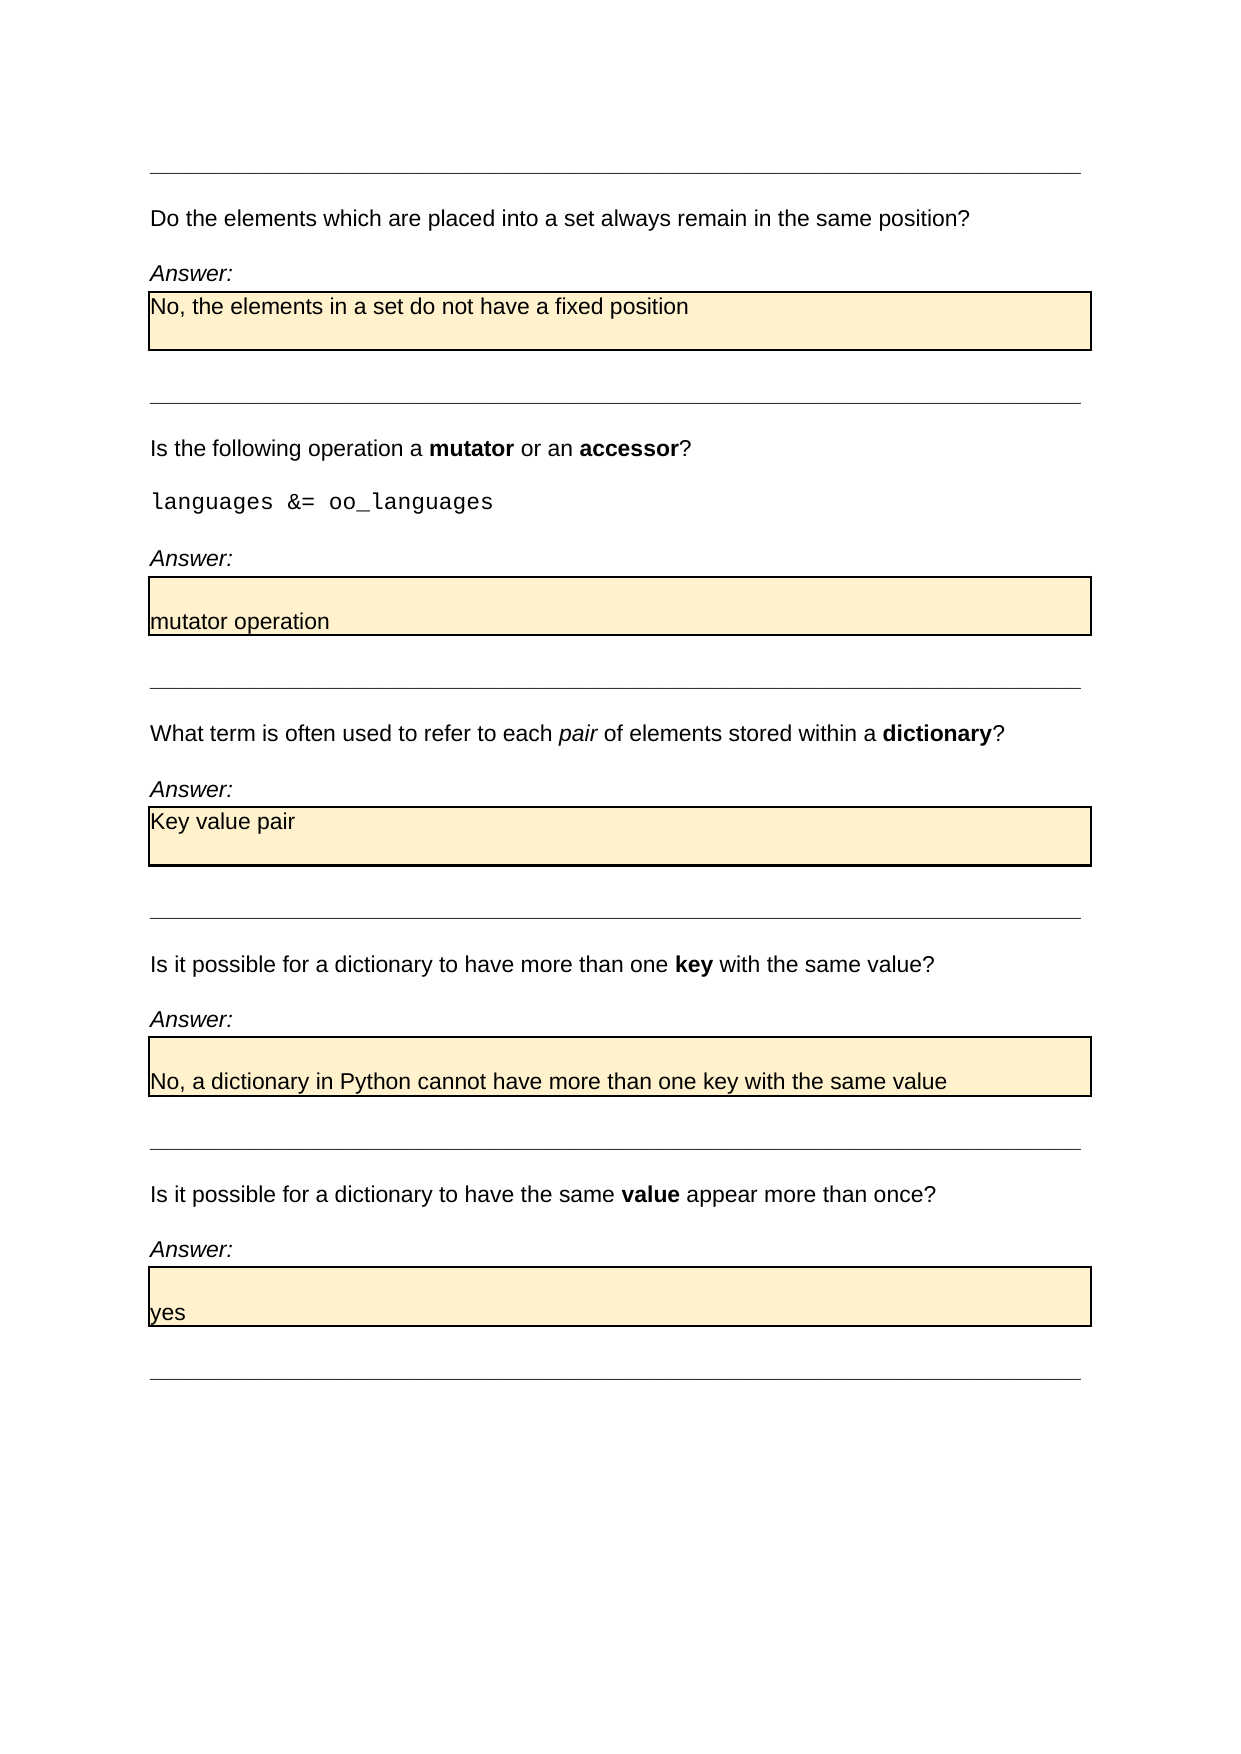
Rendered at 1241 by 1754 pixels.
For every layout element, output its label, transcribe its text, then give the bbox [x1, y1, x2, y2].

text Answer: [150, 545, 1090, 572]
text What term is often used to refer to each pair of elements stored within a dictionary? [150, 720, 1090, 747]
text Is it possible for a dictionary to have the same value appear more than once? [150, 1181, 1090, 1207]
text mutator operation [150, 606, 1090, 634]
text Do the elements which are placed into a set always remain in the same position? [150, 205, 1090, 232]
text No, a dictionary in Python cannot have more than one key with the same value [150, 1066, 1090, 1095]
text _________________________________________________________________________ [150, 895, 1090, 922]
text Is it possible for a dictionary to have more than one key with the same value? [150, 951, 1090, 977]
text Answer: [150, 776, 1090, 802]
text _________________________________________________________________________ [150, 665, 1090, 692]
text _________________________________________________________________________ [150, 380, 1090, 407]
text Answer: [150, 1006, 1090, 1032]
text Key value pair [150, 808, 1090, 834]
text languages &= oo_languages [150, 491, 1090, 517]
text _________________________________________________________________________ [150, 150, 1090, 176]
text Answer: [150, 260, 1090, 287]
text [150, 1356, 1090, 1382]
text _________________________________________________________________________ [150, 1126, 1090, 1152]
text Is the following operation a mutator or an accessor? [150, 435, 1090, 462]
text No, the elements in a set do not have a fixed position [150, 293, 1090, 319]
text Answer: [150, 1236, 1090, 1262]
text yes [150, 1296, 1090, 1325]
